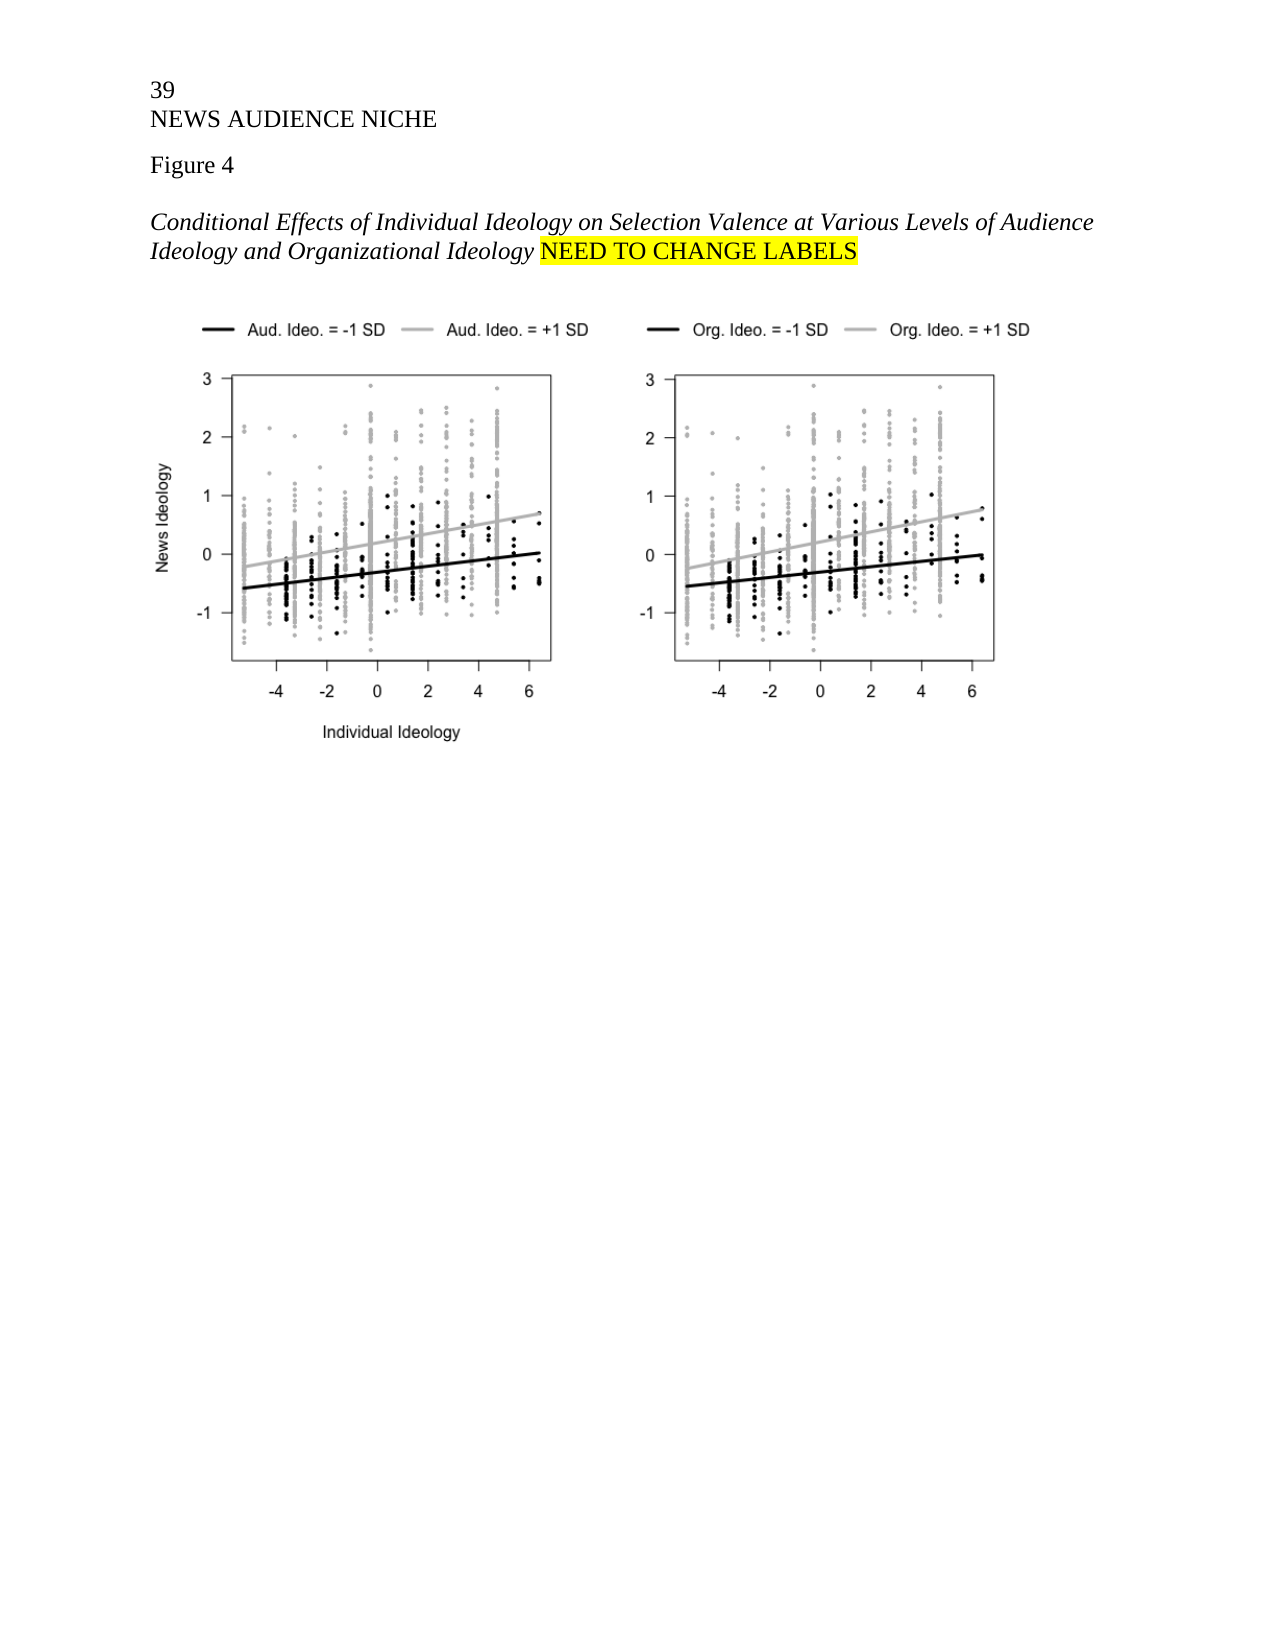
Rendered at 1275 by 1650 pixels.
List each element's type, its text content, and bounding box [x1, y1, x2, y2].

text Conditional Effects of Individual Ideology on Selection Valence at Various Levels of Audience Ideology and Organizational Ideology NEED TO CHANGE LABELS [150, 207, 1125, 265]
picture [150, 293, 1036, 763]
text Figure 4 [150, 150, 1125, 179]
